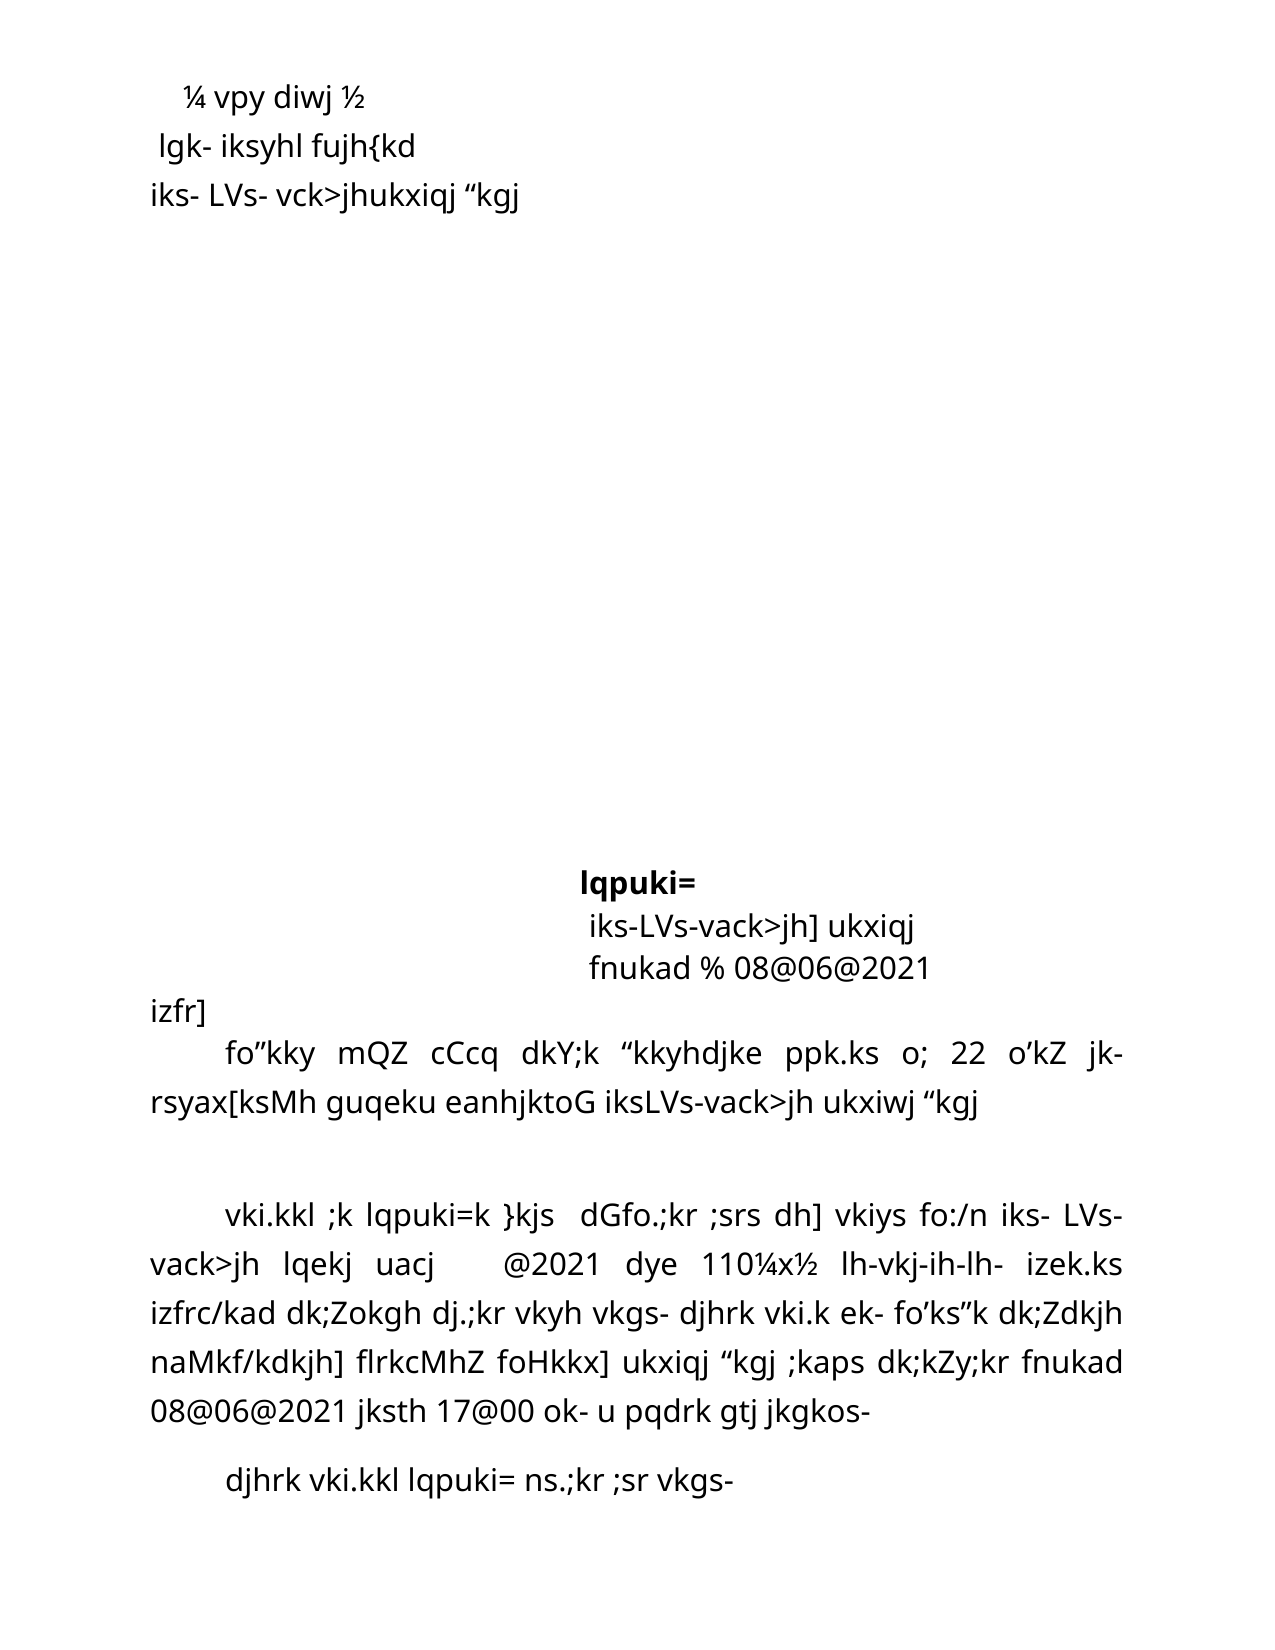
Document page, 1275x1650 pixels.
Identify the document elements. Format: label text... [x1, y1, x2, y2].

text fnukad % 08@06@2021 [150, 946, 1125, 989]
text ¼ vpy diwj ½ [150, 75, 1125, 118]
text fo”kky mQZ cCcq dkY;k “kkyhdjke ppk.ks o; 22 o’kZ jk- rsyax[ksMh guqeku eanhjktoG iksLVs-vack>jh ukxiwj “kgj [150, 1031, 1125, 1123]
text djhrk vki.kkl lqpuki= ns.;kr ;sr vkgs- [150, 1458, 1125, 1501]
text iks-LVs-vack>jh] ukxiqj [150, 903, 1125, 946]
text iks- LVs- vck>jhukxiqj “kgj [150, 173, 1125, 216]
text lgk- iksyhl fujh{kd [150, 124, 1125, 167]
text vki.kkl ;k lqpuki=k }kjs dGfo.;kr ;srs dh] vkiys fo:/n iks- LVs- vack>jh lqekj uacj @2021 dye 110¼x½ lh-vkj-ih-lh- izek.ks izfrc/kad dk;Zokgh dj.;kr vkyh vkgs- djhrk vki.k ek- fo’ks”k dk;Zdkjh naMkf/kdkjh] flrkcMhZ foHkkx] ukxiqj “kgj ;kaps dk;kZy;kr fnukad 08@06@2021 jksth 17@00 ok- u pqdrk gtj jkgkos- [150, 1193, 1125, 1431]
text izfr] [150, 989, 1125, 1031]
text lqpuki= [150, 861, 1125, 903]
